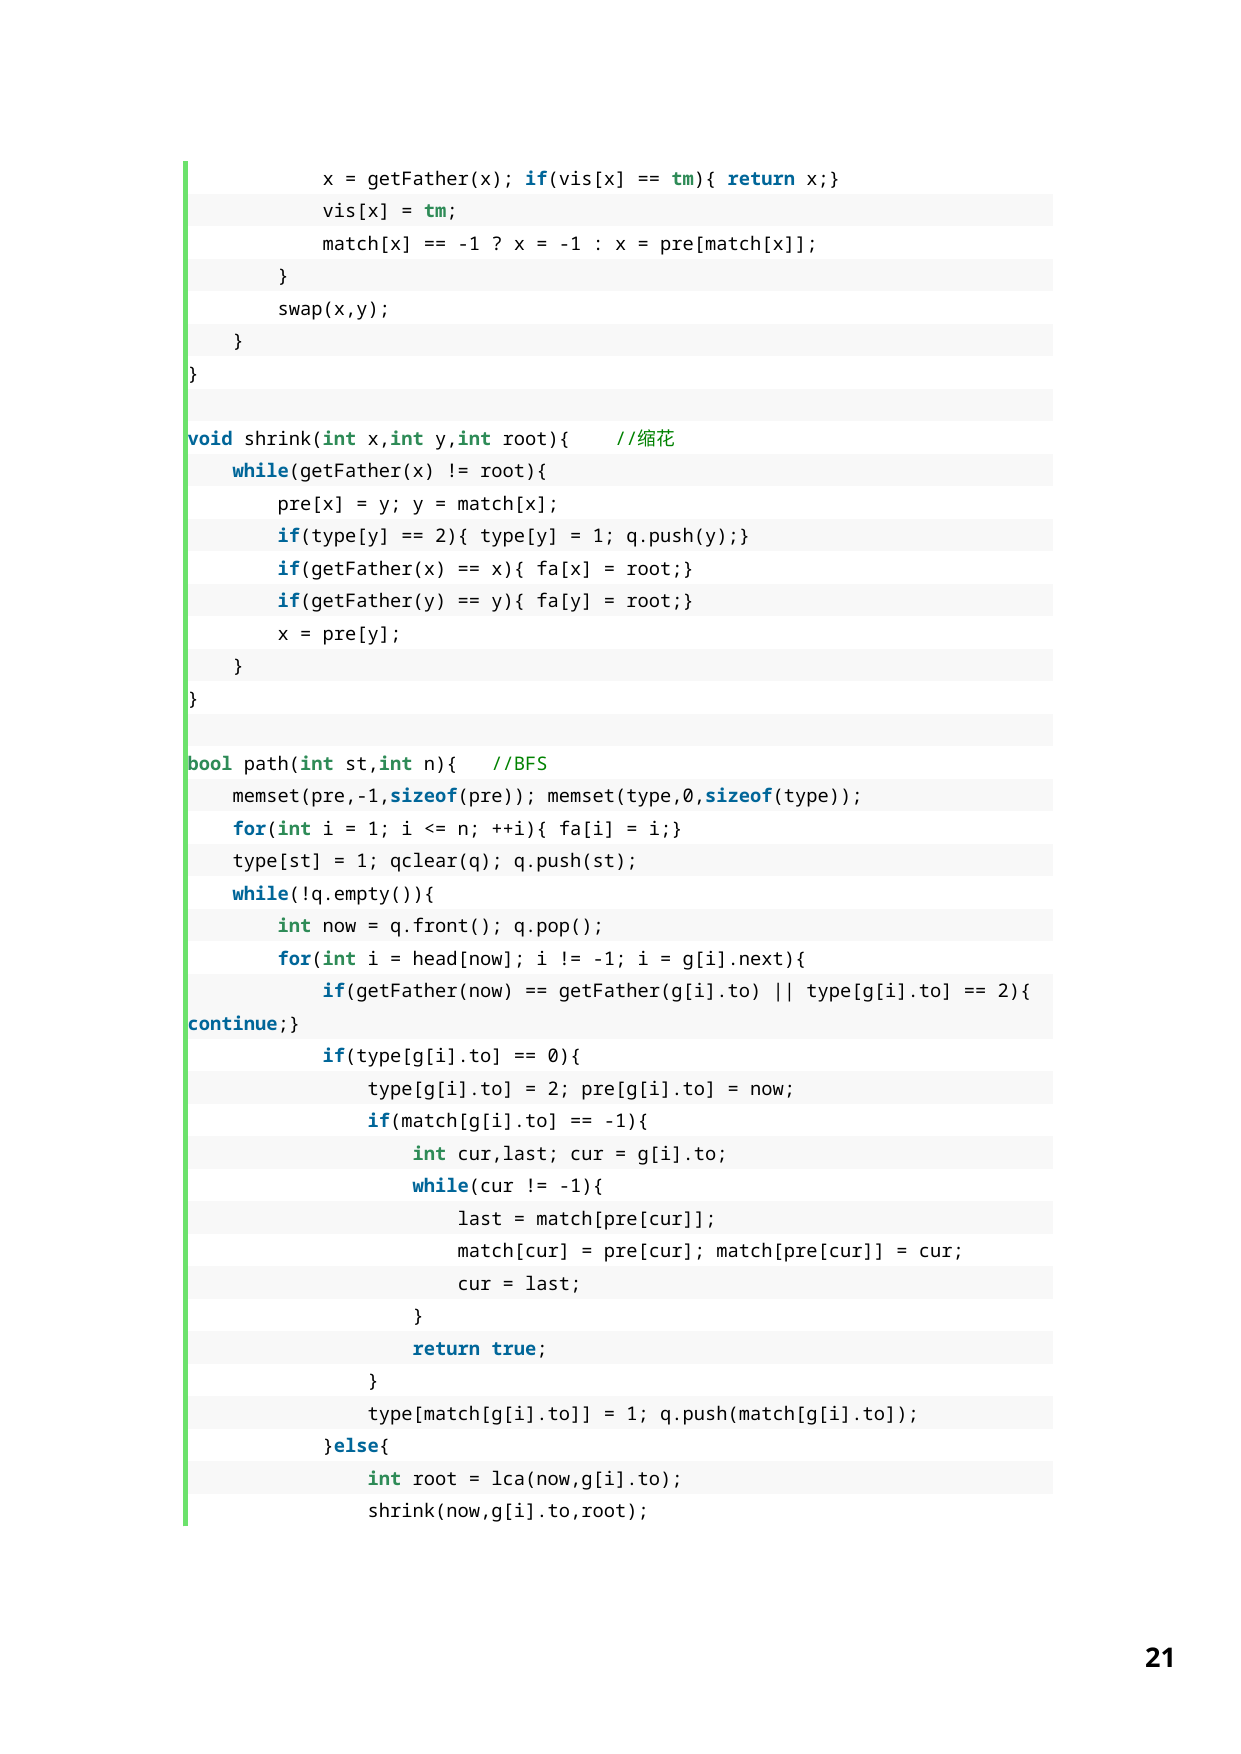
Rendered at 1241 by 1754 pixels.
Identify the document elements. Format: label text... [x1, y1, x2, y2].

text if(type[g[i].to] == 0){ [188, 1039, 1053, 1071]
text vis[x] = tm; [188, 194, 1053, 226]
text } [188, 356, 1053, 389]
text return true; [188, 1331, 1053, 1364]
text last = match[pre[cur]]; [188, 1201, 1053, 1234]
text swap(x,y); [188, 291, 1053, 324]
text for(int i = head[now]; i != -1; i = g[i].next){ [188, 941, 1053, 974]
text } [188, 649, 1053, 681]
text if(getFather(x) == x){ fa[x] = root;} [188, 551, 1053, 584]
text memset(pre,-1,sizeof(pre)); memset(type,0,sizeof(type)); [188, 779, 1053, 811]
text void shrink(int x,int y,int root){ //缩花 [188, 421, 1053, 454]
text while(getFather(x) != root){ [188, 454, 1053, 486]
text x = pre[y]; [188, 616, 1053, 649]
text type[st] = 1; qclear(q); q.push(st); [188, 844, 1053, 876]
text match[x] == -1 ? x = -1 : x = pre[match[x]]; [188, 226, 1053, 259]
text x = getFather(x); if(vis[x] == tm){ return x;} [188, 161, 1053, 194]
text } [188, 681, 1053, 714]
text } [188, 1364, 1053, 1396]
text while(cur != -1){ [188, 1169, 1053, 1201]
text shrink(now,g[i].to,root); [188, 1494, 1053, 1526]
text int root = lca(now,g[i].to); [188, 1461, 1053, 1494]
text int cur,last; cur = g[i].to; [188, 1136, 1053, 1169]
text if(getFather(now) == getFather(g[i].to) || type[g[i].to] == 2){ continue;} [188, 974, 1053, 1039]
text if(match[g[i].to] == -1){ [188, 1104, 1053, 1136]
text if(type[y] == 2){ type[y] = 1; q.push(y);} [188, 519, 1053, 551]
text while(!q.empty()){ [188, 876, 1053, 909]
text type[match[g[i].to]] = 1; q.push(match[g[i].to]); [188, 1396, 1053, 1429]
text }else{ [188, 1429, 1053, 1461]
text } [188, 1299, 1053, 1331]
text pre[x] = y; y = match[x]; [188, 486, 1053, 519]
text for(int i = 1; i <= n; ++i){ fa[i] = i;} [188, 811, 1053, 844]
text } [188, 259, 1053, 291]
text match[cur] = pre[cur]; match[pre[cur]] = cur; [188, 1234, 1053, 1266]
text int now = q.front(); q.pop(); [188, 909, 1053, 941]
text cur = last; [188, 1266, 1053, 1299]
text if(getFather(y) == y){ fa[y] = root;} [188, 584, 1053, 616]
text } [188, 324, 1053, 356]
text bool path(int st,int n){ //BFS [188, 746, 1053, 779]
text type[g[i].to] = 2; pre[g[i].to] = now; [188, 1071, 1053, 1104]
